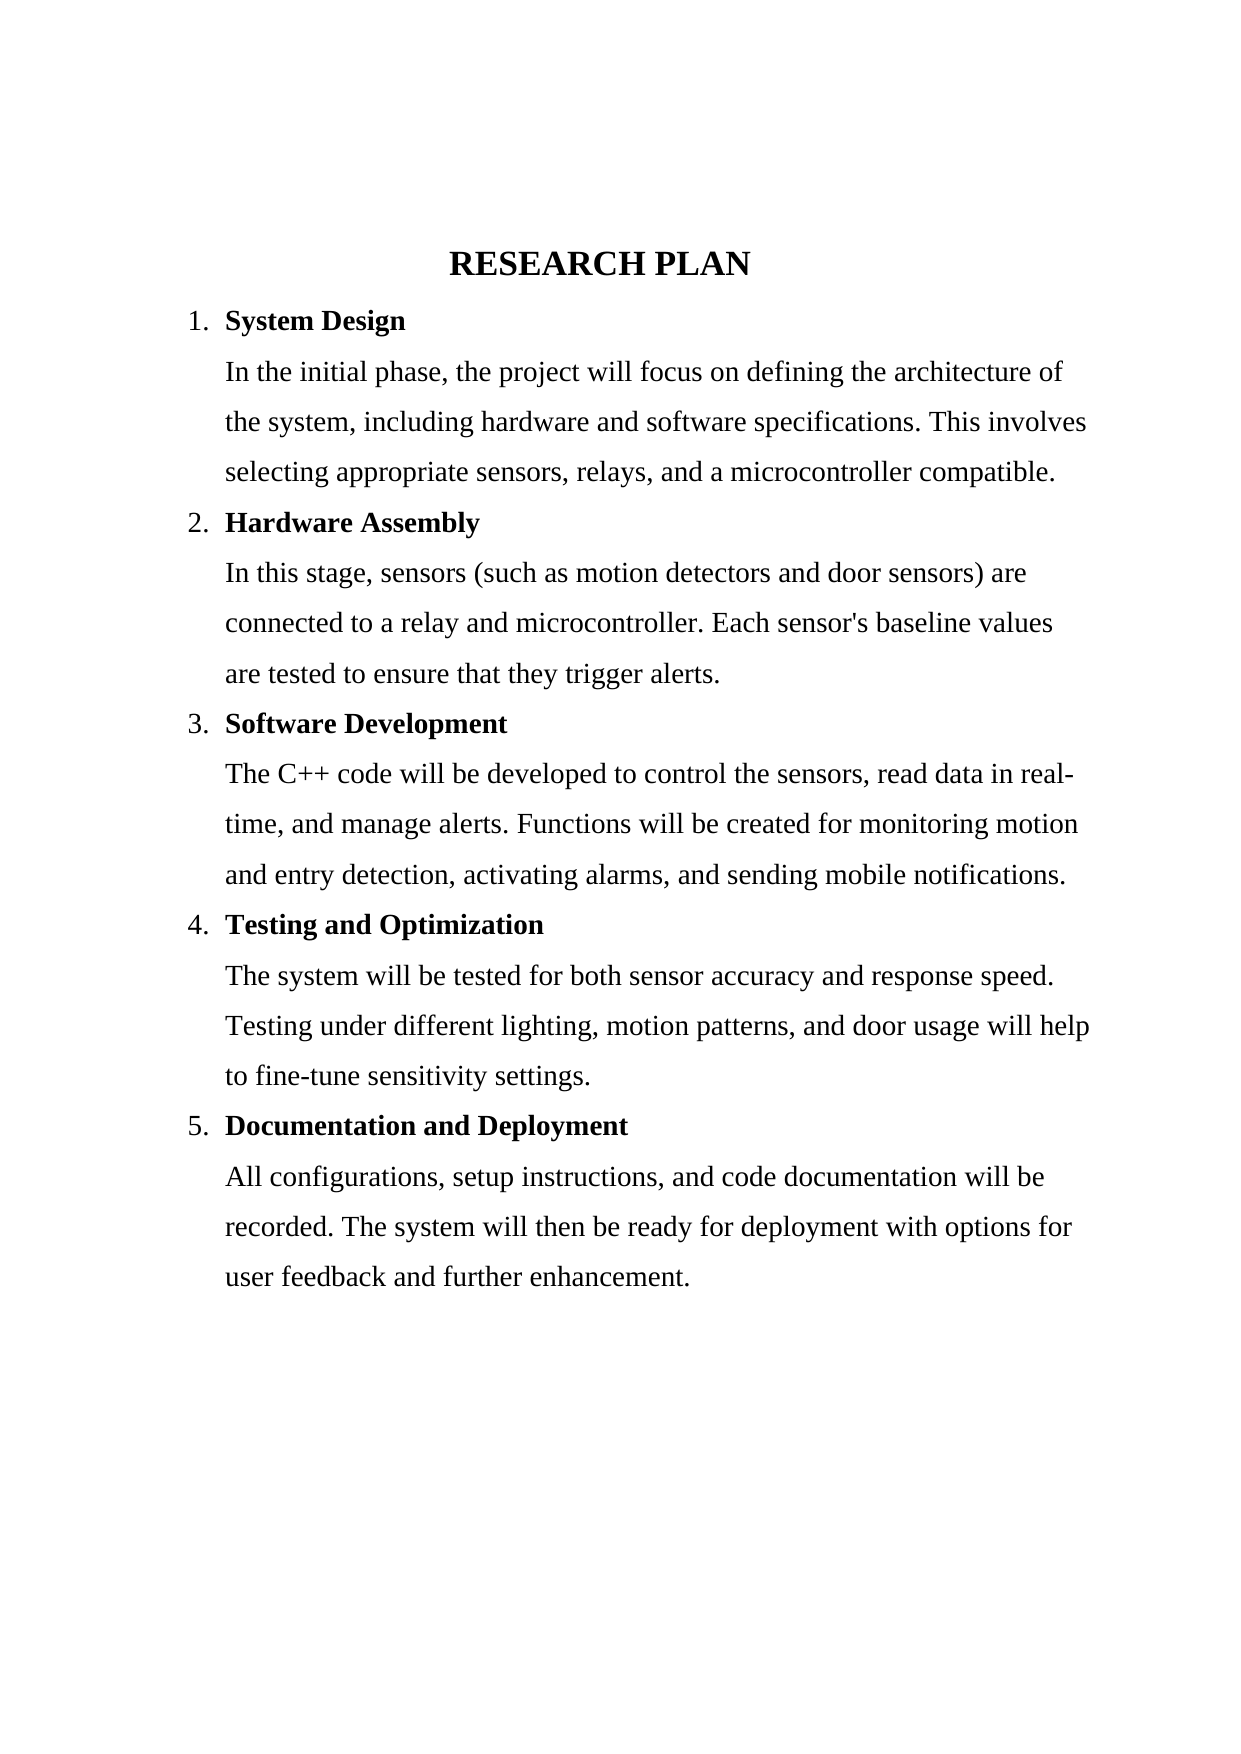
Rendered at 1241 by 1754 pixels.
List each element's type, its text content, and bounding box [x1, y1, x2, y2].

list Hardware Assembly In this stage, sensors (such as motion detectors and door sensors) are connected to a relay and microcontroller. Each sensor's baseline values are tested to ensure that they trigger alerts. [187, 505, 1090, 689]
list Testing and Optimization The system will be tested for both sensor accuracy and response speed. Testing under different lighting, motion patterns, and door usage will help to fine-tune sensitivity settings. [187, 907, 1090, 1092]
list System Design In the initial phase, the project will focus on defining the architecture of the system, including hardware and software specifications. This involves selecting appropriate sensors, relays, and a microcontroller compatible. [187, 303, 1090, 488]
text RESEARCH PLAN [150, 242, 1090, 283]
list Software Development The C++ code will be developed to control the sensors, read data in real-time, and manage alerts. Functions will be created for monitoring motion and entry detection, activating alarms, and sending mobile notifications. [187, 706, 1090, 891]
list Documentation and Deployment All configurations, setup instructions, and code documentation will be recorded. The system will then be ready for deployment with options for user feedback and further enhancement. [187, 1108, 1090, 1293]
